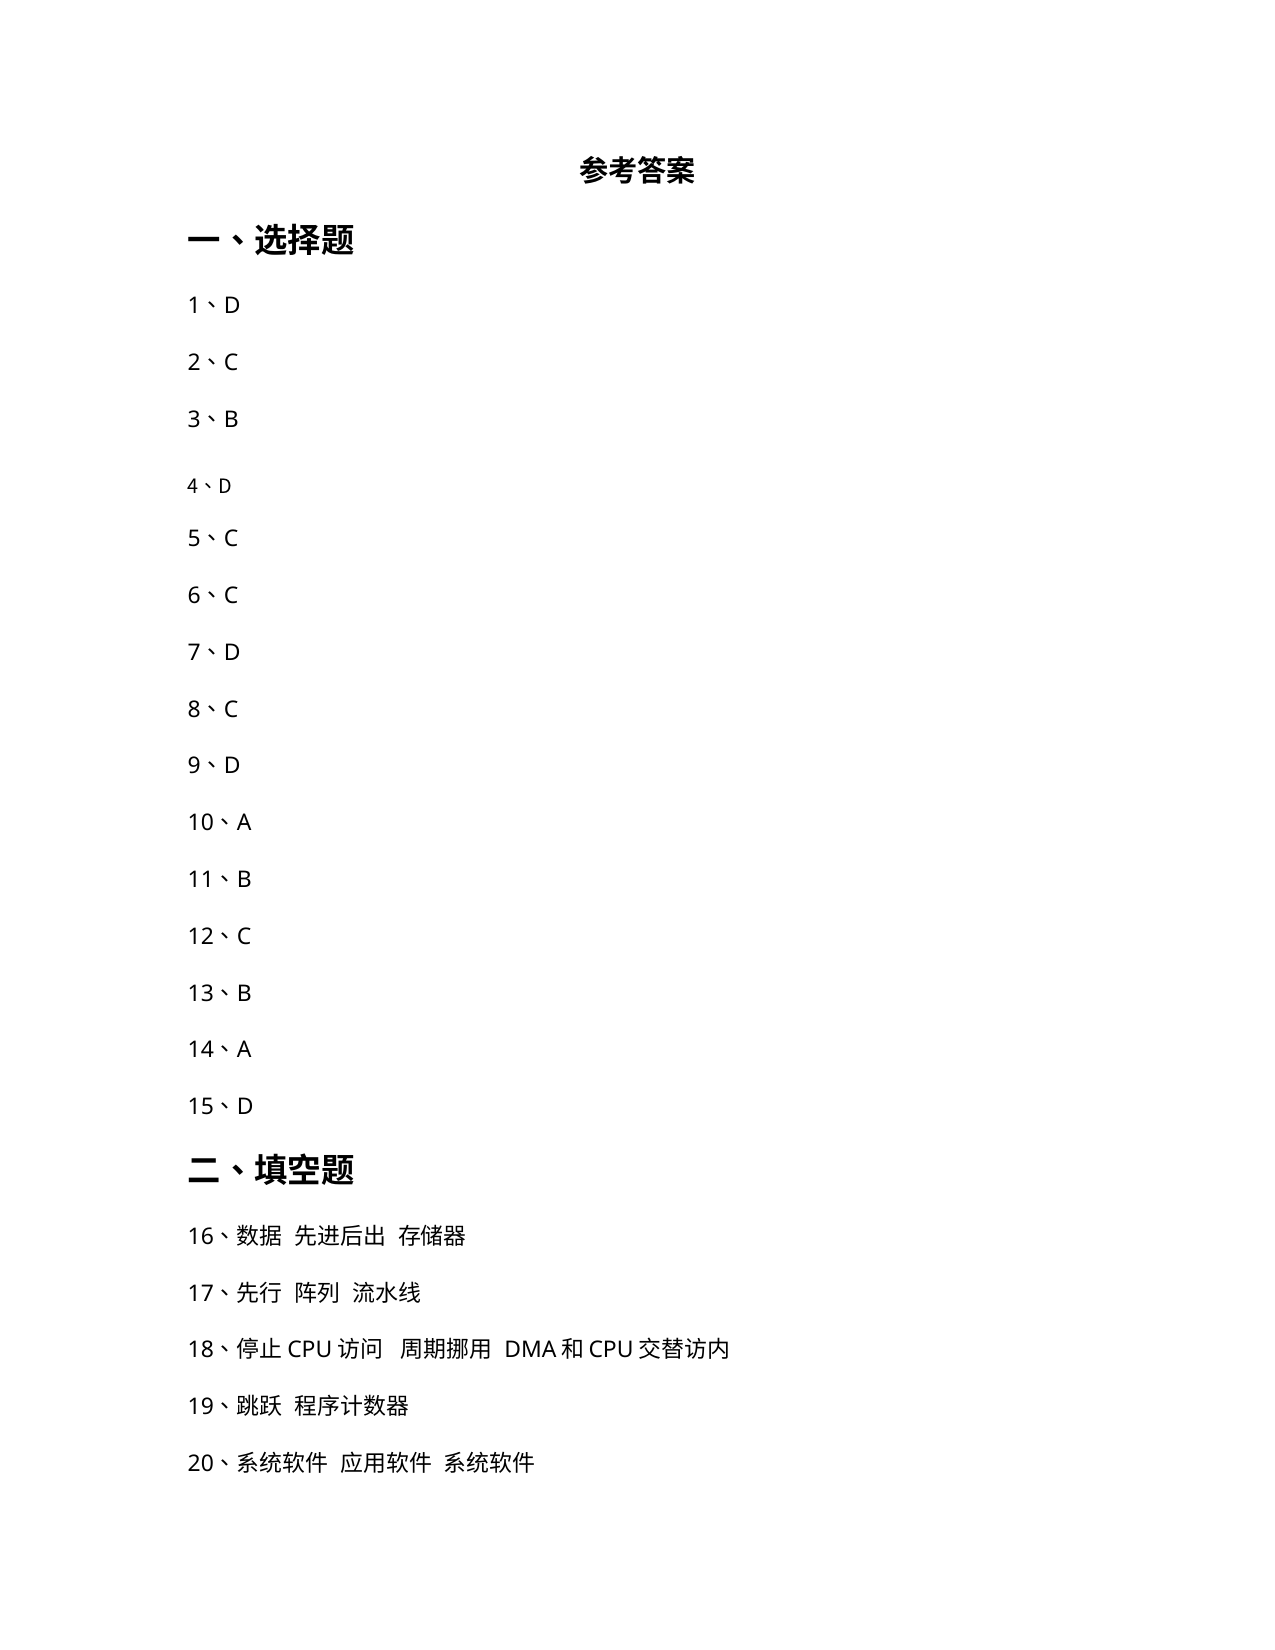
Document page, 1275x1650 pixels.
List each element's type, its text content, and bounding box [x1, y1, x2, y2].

text 9、D [187, 749, 1087, 781]
text 参考答案 [187, 150, 1087, 190]
text 5、C [187, 522, 1087, 553]
text 2、C [187, 346, 1087, 377]
text 1、D [187, 289, 1087, 321]
text 一、选择题 [187, 216, 1087, 262]
text 二、填空题 [187, 1147, 1087, 1192]
text 11、B [187, 863, 1087, 894]
text 16、数据 先进后出 存储器 [187, 1220, 1087, 1251]
text 14、A [187, 1033, 1087, 1064]
text 15、D [187, 1090, 1087, 1121]
text 7、D [187, 636, 1087, 667]
text 10、A [187, 806, 1087, 837]
text 4、D [187, 460, 1087, 501]
text 17、先行 阵列 流水线 [187, 1277, 1087, 1308]
text 18、停止CPU访问 周期挪用 DMA和CPU交替访内 [187, 1333, 1087, 1364]
text 8、C [187, 693, 1087, 724]
text 12、C [187, 920, 1087, 951]
text 20、系统软件 应用软件 系统软件 [187, 1447, 1087, 1478]
text 6、C [187, 579, 1087, 610]
text 13、B [187, 976, 1087, 1008]
text 19、跳跃 程序计数器 [187, 1390, 1087, 1421]
text 3、B [187, 403, 1087, 434]
